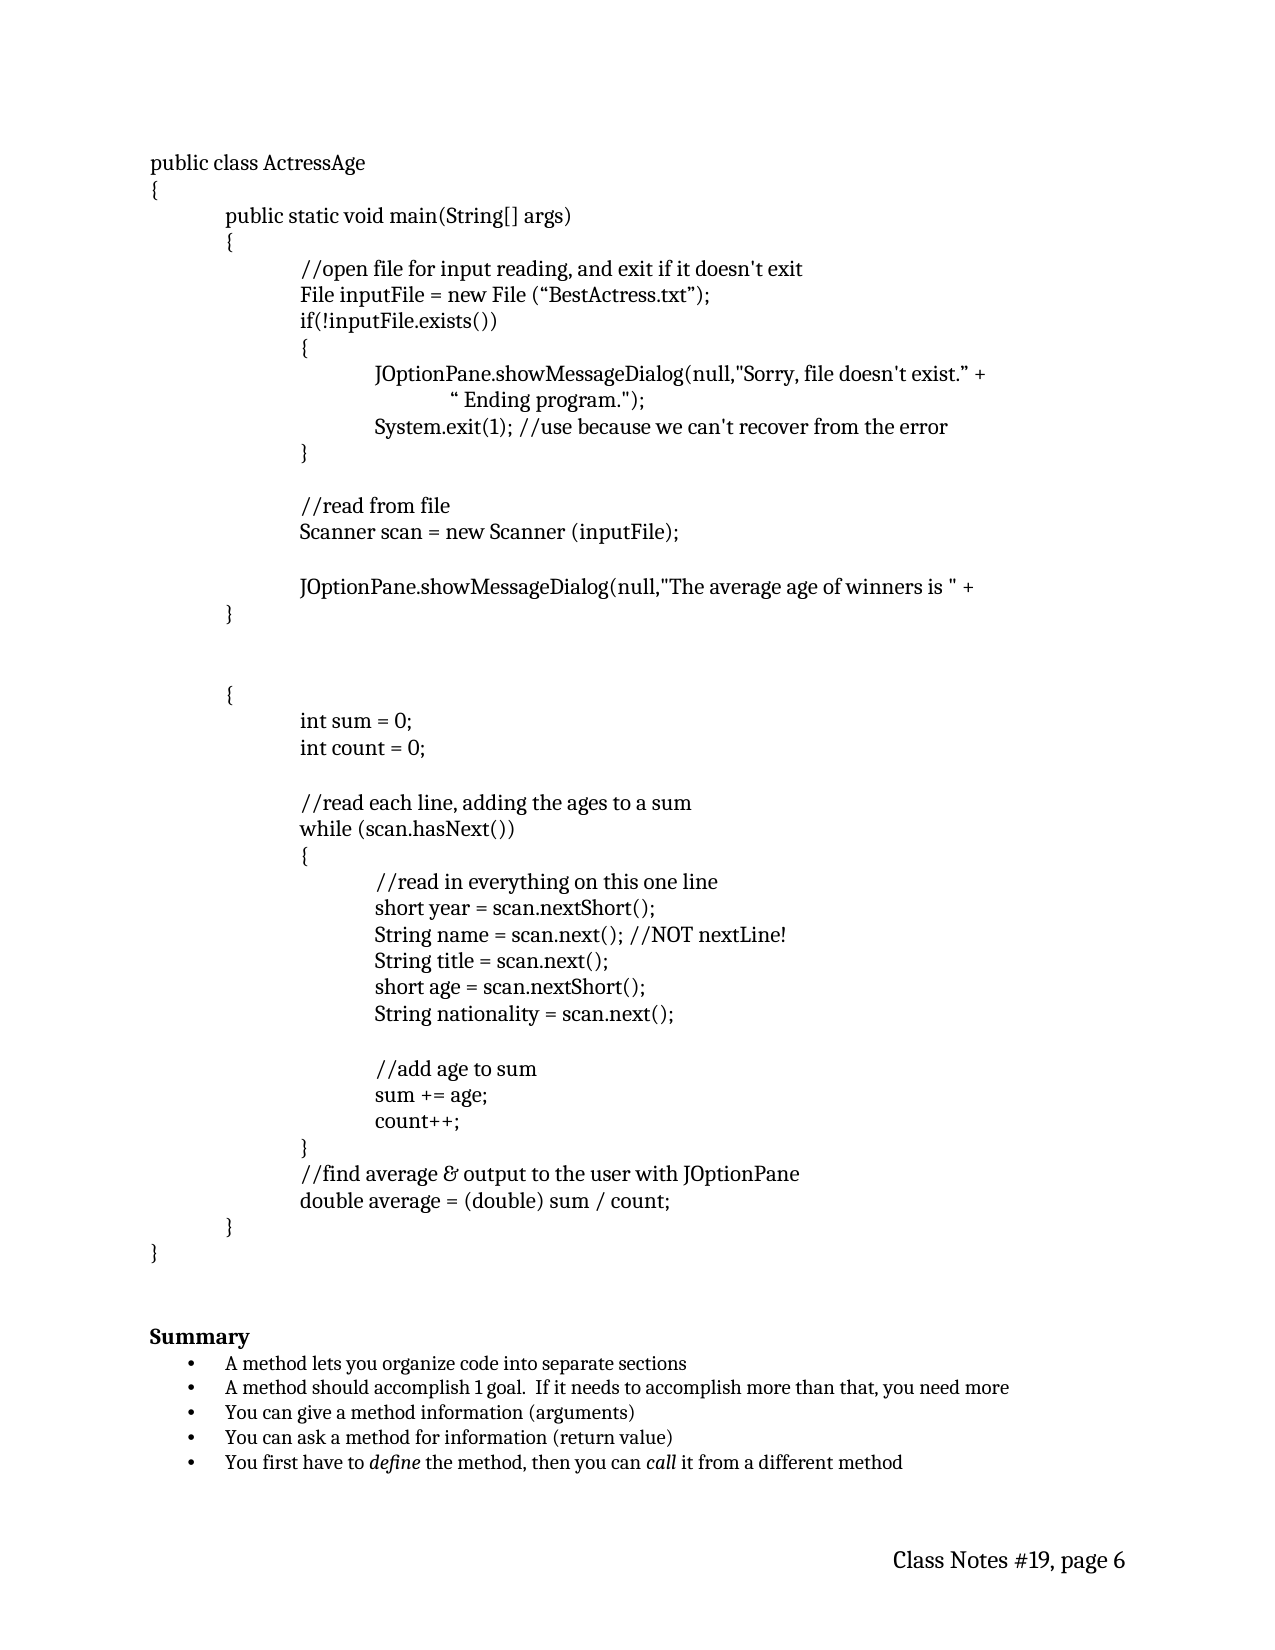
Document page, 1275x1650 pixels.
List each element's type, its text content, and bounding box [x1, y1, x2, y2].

text { [150, 682, 1125, 708]
text JOptionPane.showMessageDialog(null,"The average age of winners is " + [150, 574, 1125, 600]
text System.exit(1); //use because we can't recover from the error [150, 413, 1125, 440]
text JOptionPane.showMessageDialog(null,"Sorry, file doesn't exist.” + [150, 361, 1125, 387]
text public static void main(String[] args) [150, 203, 1125, 229]
list You first have to define the method, then you can call it from a different method [187, 1449, 1125, 1474]
text { [150, 176, 1125, 203]
text int count = 0; [150, 734, 1125, 761]
text { [150, 842, 1125, 869]
text } [150, 600, 1125, 627]
text //find average & output to the user with JOptionPane [150, 1161, 1125, 1187]
text //read in everything on this one line [150, 869, 1125, 895]
text int sum = 0; [225, 708, 1125, 734]
text while (scan.hasNext()) [150, 816, 1125, 842]
text } [150, 1214, 1125, 1240]
list You can give a method information (arguments) [187, 1400, 1125, 1425]
text count++; [150, 1108, 1125, 1135]
text Summary [150, 1324, 1125, 1350]
text } [150, 1135, 1125, 1161]
text if(!inputFile.exists()) [150, 308, 1125, 334]
text //open file for input reading, and exit if it doesn't exit [150, 255, 1125, 282]
list You can ask a method for information (return value) [187, 1425, 1125, 1449]
text { [150, 229, 1125, 255]
text { [150, 334, 1125, 361]
list A method lets you organize code into separate sections [187, 1350, 1125, 1375]
text String nationality = scan.next(); [150, 1001, 1125, 1027]
text } [150, 1240, 1125, 1266]
text short year = scan.nextShort(); [150, 895, 1125, 921]
text “ Ending program."); [375, 387, 1125, 413]
text File inputFile = new File (“BestActress.txt”); [150, 282, 1125, 308]
text //read from file [150, 493, 1125, 519]
text Scanner scan = new Scanner (inputFile); [150, 519, 1125, 545]
text public class ActressAge [150, 150, 1125, 176]
text String title = scan.next(); [150, 948, 1125, 974]
list A method should accomplish 1 goal. If it needs to accomplish more than that, you need more [187, 1375, 1125, 1400]
text double average = (double) sum / count; [150, 1187, 1125, 1214]
text //read each line, adding the ages to a sum [150, 790, 1125, 816]
text String name = scan.next(); //NOT nextLine! [150, 921, 1125, 948]
text sum += age; [150, 1082, 1125, 1108]
text short age = scan.nextShort(); [150, 974, 1125, 1001]
text //add age to sum [150, 1056, 1125, 1082]
text } [150, 440, 1125, 466]
